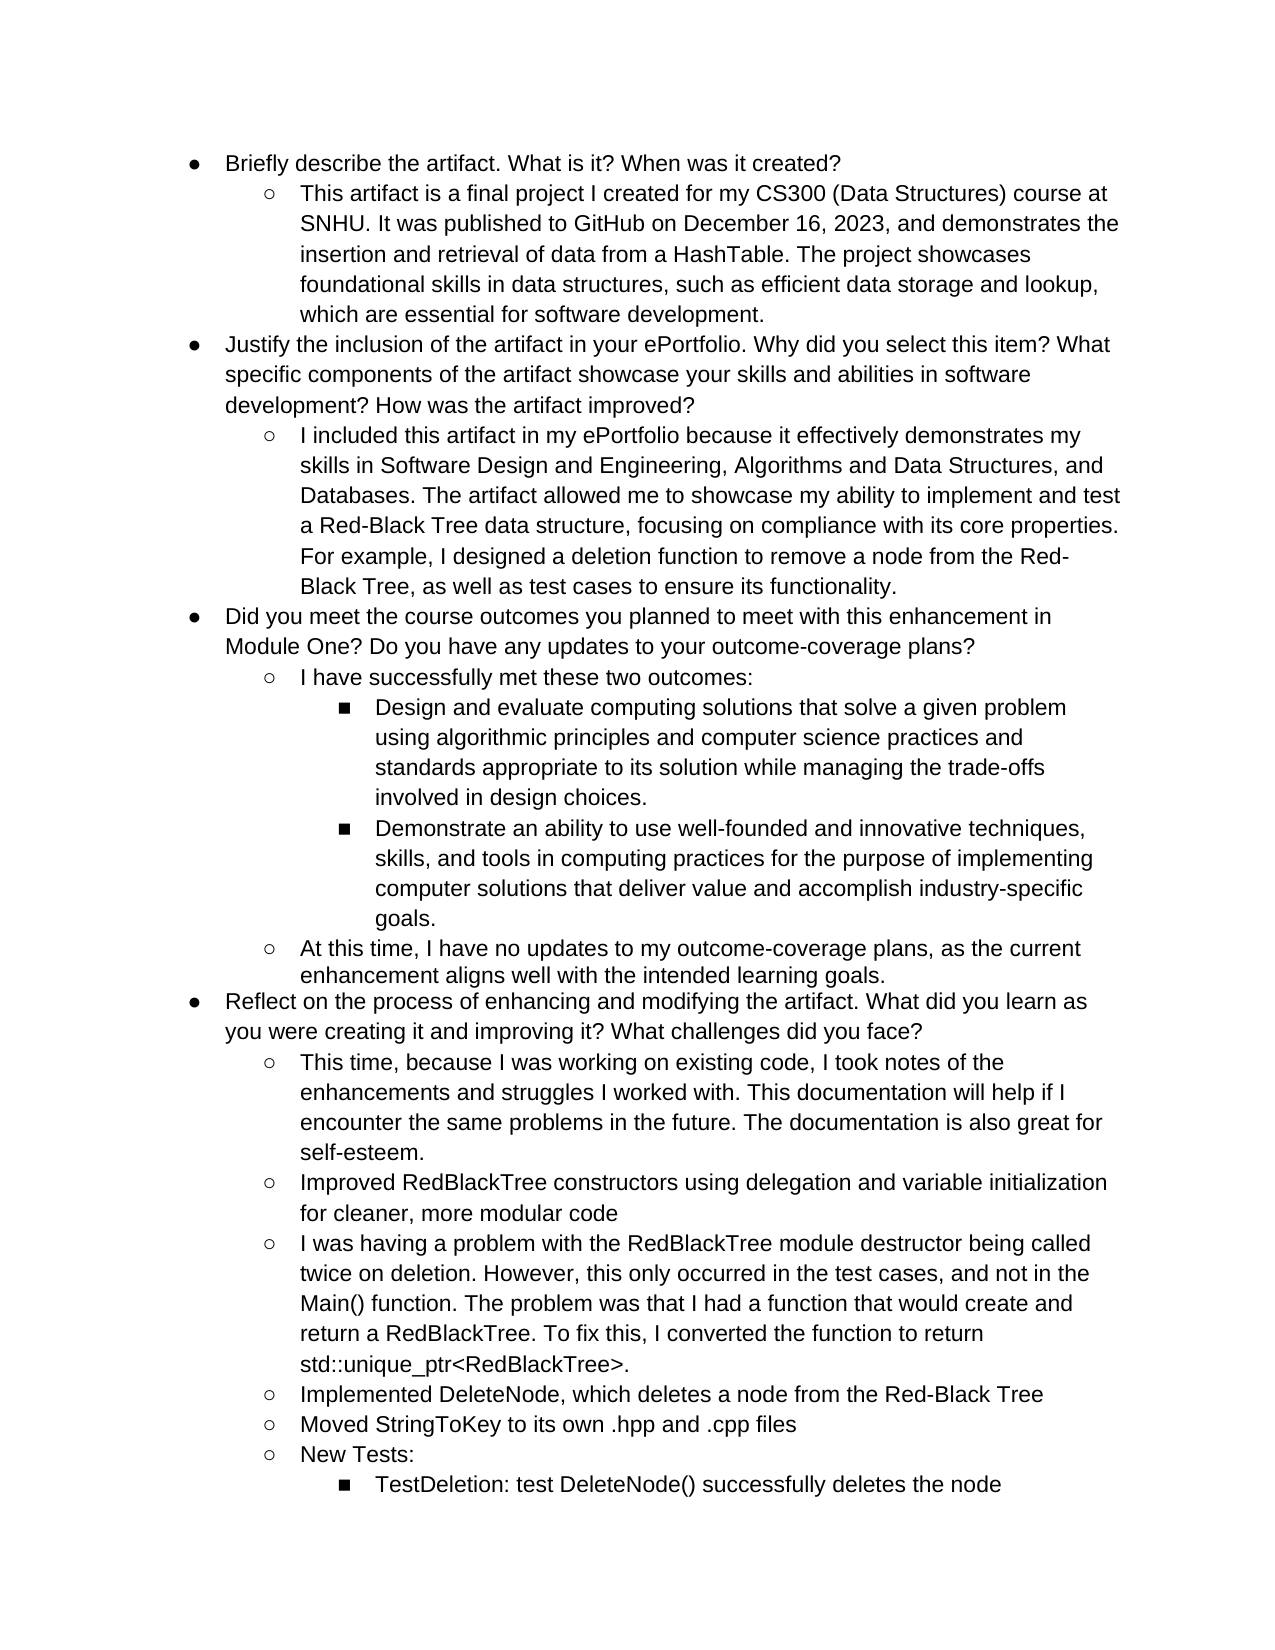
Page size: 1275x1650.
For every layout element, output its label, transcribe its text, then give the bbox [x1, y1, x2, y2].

list This artifact is a final project I created for my CS300 (Data Structures) course at SNHU. It was published to GitHub on December 16, 2023, and demonstrates the insertion and retrieval of data from a HashTable. The project showcases foundational skills in data structures, such as efficient data storage and lookup, which are essential for software development. [262, 180, 1125, 327]
list Demonstrate an ability to use well-founded and innovative techniques, skills, and tools in computing practices for the purpose of implementing computer solutions that deliver value and accomplish industry-specific goals. [337, 814, 1125, 932]
list This time, because I was working on existing code, I took notes of the enhancements and struggles I worked with. This documentation will help if I encounter the same problems in the future. The documentation is also great for self-esteem. [262, 1048, 1125, 1166]
list Implemented DeleteNode, which deletes a node from the Red-Black Tree [262, 1381, 1125, 1407]
list Reflect on the process of enhancing and modifying the artifact. What did you learn as you were creating it and improving it? What challenges did you face? [187, 988, 1125, 1045]
list Design and evaluate computing solutions that solve a given problem using algorithmic principles and computer science practices and standards appropriate to its solution while managing the trade-offs involved in design choices. [337, 694, 1125, 811]
list I included this artifact in my ePortfolio because it effectively demonstrates my skills in Software Design and Engineering, Algorithms and Data Structures, and Databases. The artifact allowed me to showcase my ability to implement and test a Red-Black Tree data structure, focusing on compliance with its core properties. For example, I designed a deletion function to remove a node from the Red-Black Tree, as well as test cases to ensure its functionality. [262, 422, 1125, 599]
list Justify the inclusion of the artifact in your ePortfolio. Why did you select this item? What specific components of the artifact showcase your skills and abilities in software development? How was the artifact improved? [187, 331, 1125, 418]
list Moved StringToKey to its own .hpp and .cpp files [262, 1411, 1125, 1437]
list Briefly describe the artifact. What is it? When was it created? [187, 150, 1125, 176]
list I was having a problem with the RedBlackTree module destructor being called twice on deletion. However, this only occurred in the test cases, and not in the Main() function. The problem was that I had a function that would create and return a RedBlackTree. To fix this, I converted the function to return std::unique_ptr<RedBlackTree>. [262, 1230, 1125, 1377]
list I have successfully met these two outcomes: [262, 663, 1125, 690]
list At this time, I have no updates to my outcome-coverage plans, as the current enhancement aligns well with the intended learning goals. [262, 935, 1125, 988]
list Improved RedBlackTree constructors using delegation and variable initialization for cleaner, more modular code [262, 1169, 1125, 1226]
list TestDeletion: test DeleteNode() successfully deletes the node [337, 1471, 1125, 1498]
list New Tests: [262, 1441, 1125, 1468]
list Did you meet the course outcomes you planned to meet with this enhancement in Module One? Do you have any updates to your outcome-coverage plans? [187, 603, 1125, 660]
